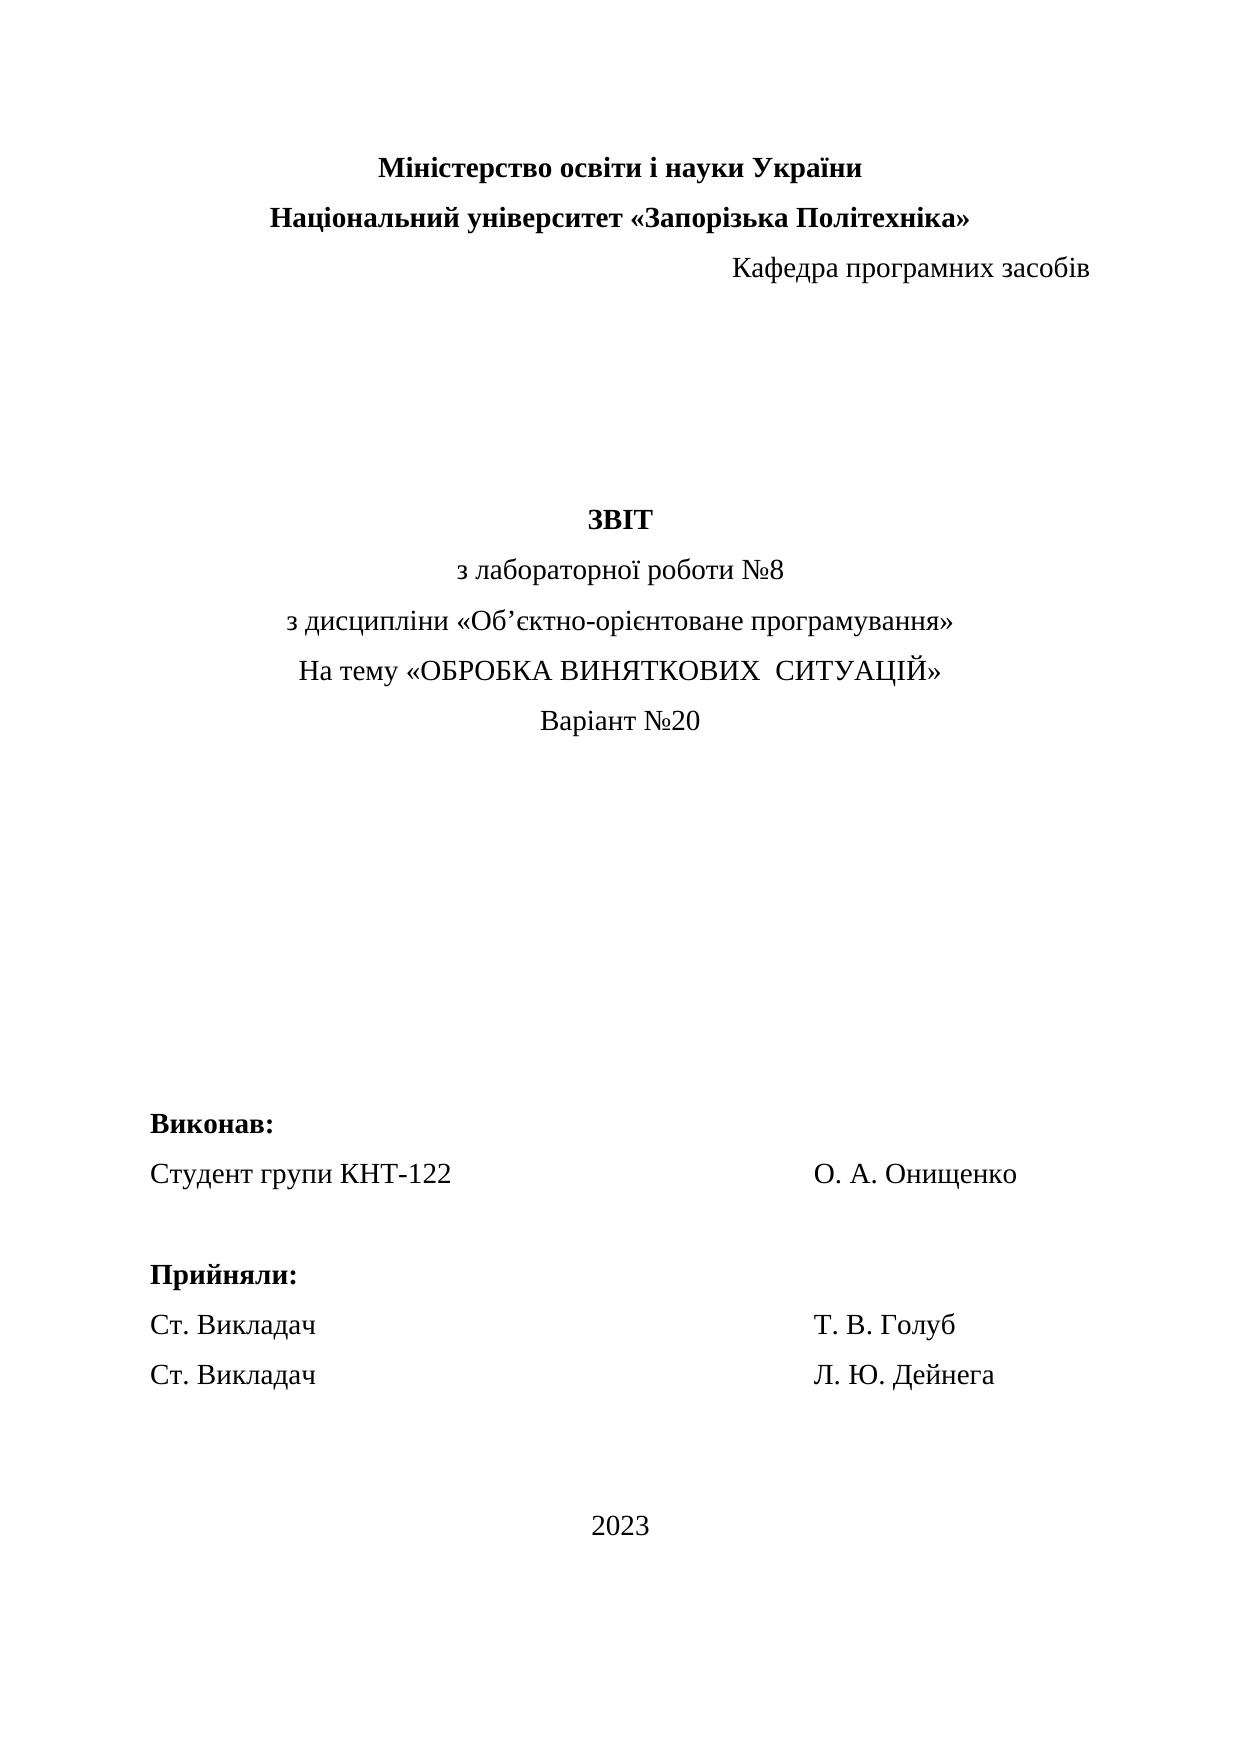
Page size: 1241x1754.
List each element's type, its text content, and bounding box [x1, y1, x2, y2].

text Варіант №20 [150, 703, 1090, 737]
text Кафедра програмних засобів [150, 251, 1090, 284]
text Ст. Викладач Т. В. Голуб [150, 1307, 1090, 1341]
text 2023 [150, 1508, 1090, 1542]
text Студент групи КНТ-122 О. А. Онищенко [150, 1156, 1090, 1190]
text Прийняли: [150, 1257, 1090, 1290]
text Виконав: [150, 1106, 1090, 1139]
text з лабораторної роботи №8 [150, 552, 1090, 586]
text з дисципліни «Об’єктно-орієнтоване програмування» [150, 603, 1090, 636]
text Міністерство освіти і науки України [150, 150, 1090, 183]
text Ст. Викладач Л. Ю. Дейнега [150, 1357, 1090, 1391]
text На тему «ОБРОБКА ВИНЯТКОВИХ СИТУАЦІЙ» [150, 653, 1090, 687]
text Національний університет «Запорізька Політехніка» [150, 200, 1090, 234]
text ЗВІТ [150, 502, 1090, 536]
